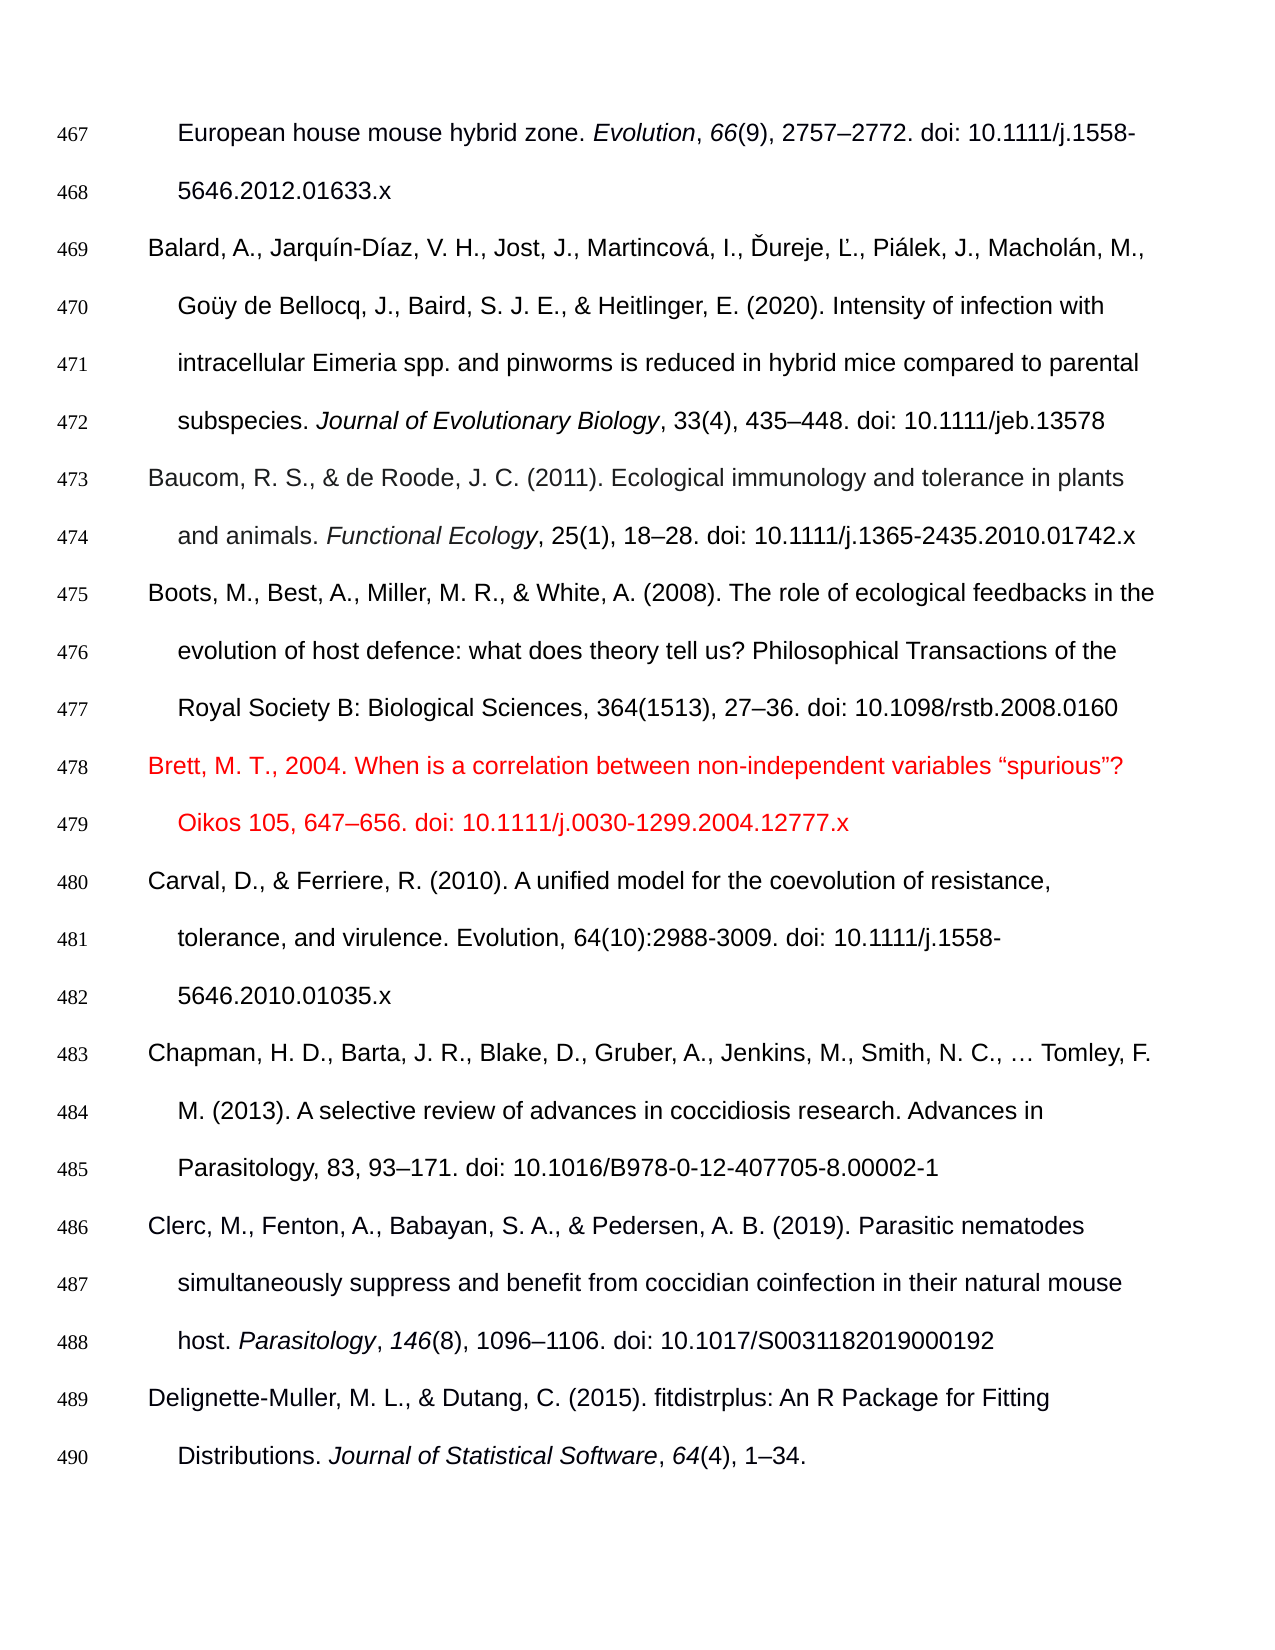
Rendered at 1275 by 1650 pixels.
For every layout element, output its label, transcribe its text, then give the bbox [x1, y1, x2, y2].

text Brett, M. T., 2004. When is a correlation between non-independent variables “spurious”? Oikos 105, 647–656. doi: 10.1111/j.0030-1299.2004.12777.x [148, 751, 1157, 837]
text Boots, M., Best, A., Miller, M. R., & White, A. (2008). The role of ecological feedbacks in the evolution of host defence: what does theory tell us? Philosophical Transactions of the Royal Society B: Biological Sciences, 364(1513), 27–36. doi: 10.1098/rstb.2008.0160 [148, 578, 1157, 722]
text Baucom, R. S., & de Roode, J. C. (2011). Ecological immunology and tolerance in plants and animals. Functional Ecology, 25(1), 18–28. doi: 10.1111/j.1365-2435.2010.01742.x [148, 463, 1157, 549]
text Carval, D., & Ferriere, R. (2010). A unified model for the coevolution of resistance, tolerance, and virulence. Evolution, 64(10):2988-3009. doi: 10.1111/j.1558-5646.2010.01035.x [148, 866, 1157, 1009]
text Chapman, H. D., Barta, J. R., Blake, D., Gruber, A., Jenkins, M., Smith, N. C., … Tomley, F. M. (2013). A selective review of advances in coccidiosis research. Advances in Parasitology, 83, 93–171. doi: 10.1016/B978-0-12-407705-8.00002-1 [148, 1038, 1157, 1182]
text Delignette-Muller, M. L., & Dutang, C. (2015). fitdistrplus: An R Package for Fitting Distributions. Journal of Statistical Software, 64(4), 1–34. [148, 1383, 1157, 1469]
text Balard, A., Jarquín‐Díaz, V. H., Jost, J., Martincová, I., Ďureje, Ľ., Piálek, J., Macholán, M., Goüy de Bellocq, J., Baird, S. J. E., & Heitlinger, E. (2020). Intensity of infection with intracellular Eimeria spp. and pinworms is reduced in hybrid mice compared to parental subspecies. Journal of Evolutionary Biology, 33(4), 435–448. doi: 10.1111/jeb.13578 [148, 233, 1157, 434]
text Clerc, M., Fenton, A., Babayan, S. A., & Pedersen, A. B. (2019). Parasitic nematodes simultaneously suppress and benefit from coccidian coinfection in their natural mouse host. Parasitology, 146(8), 1096–1106. doi: 10.1017/S0031182019000192 [148, 1211, 1157, 1354]
